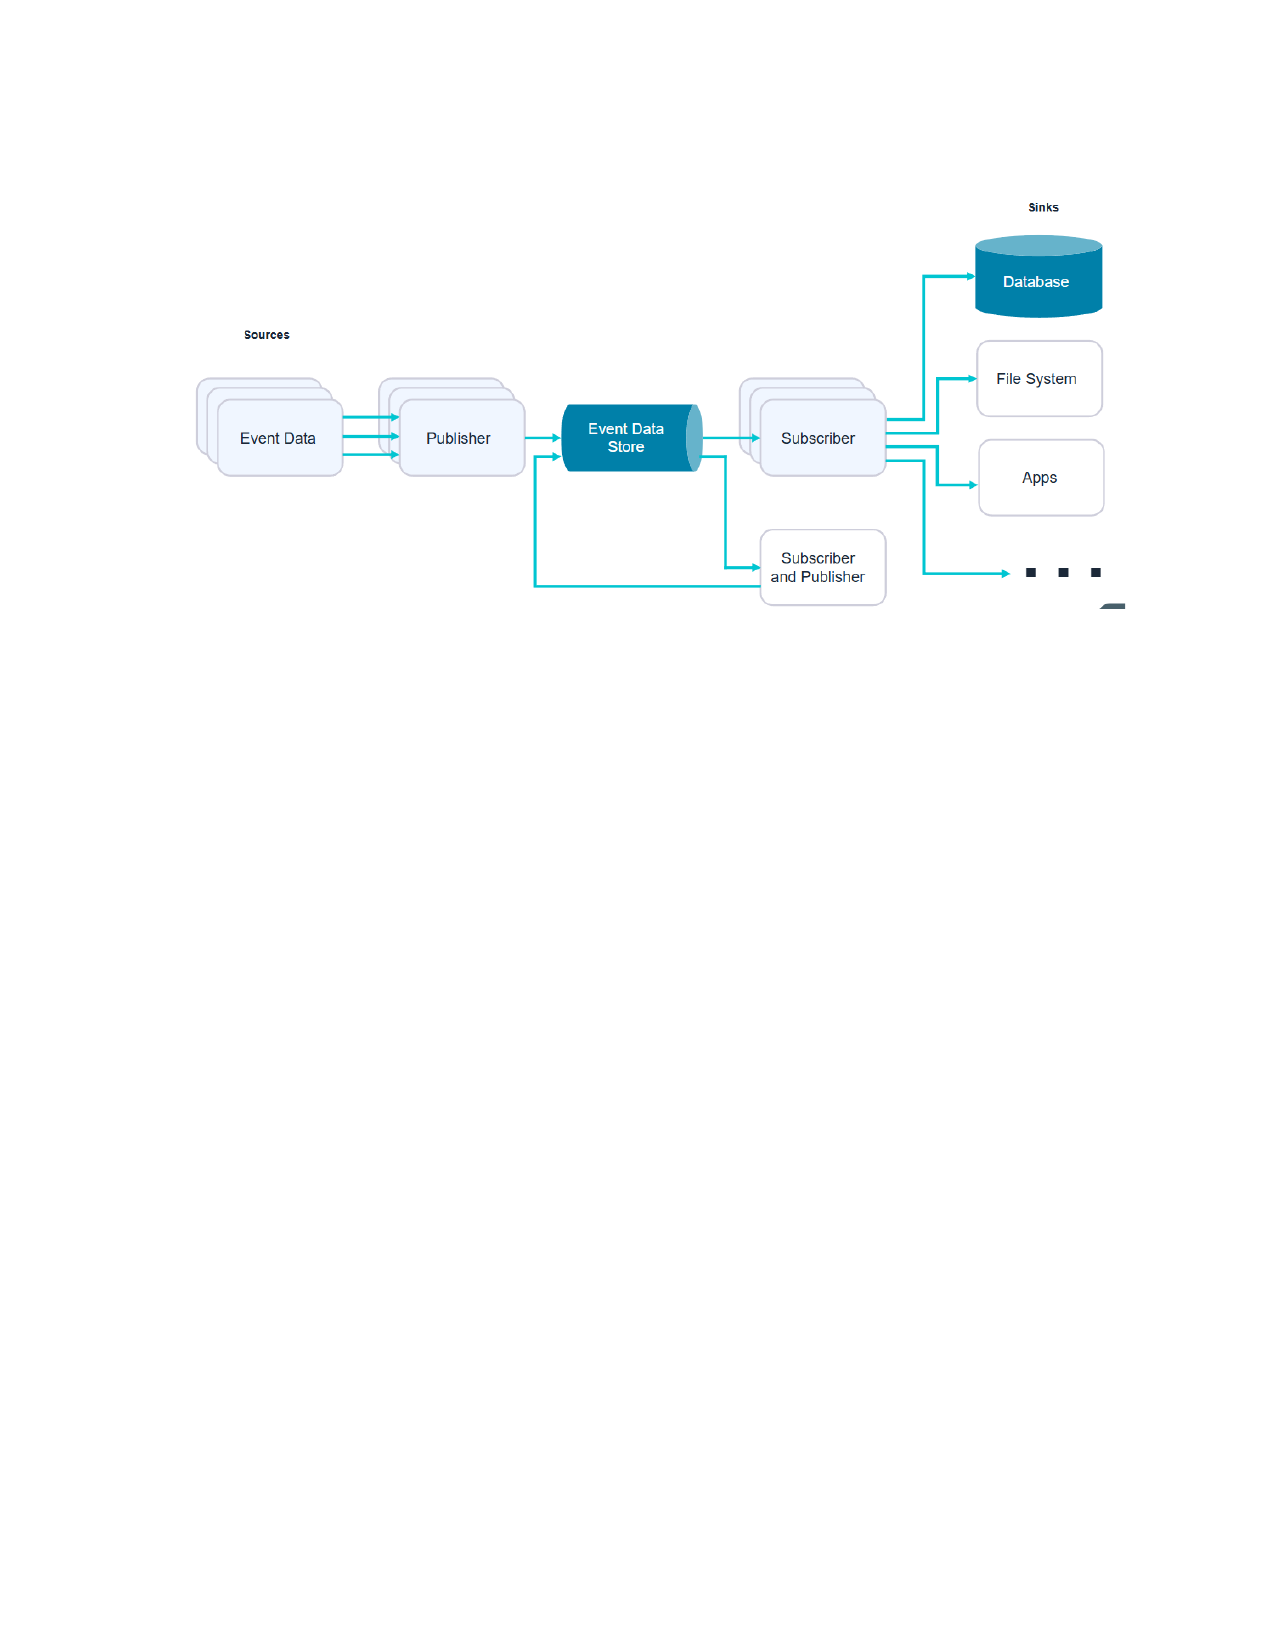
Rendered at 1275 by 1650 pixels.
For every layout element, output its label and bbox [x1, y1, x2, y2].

picture [150, 150, 1125, 609]
